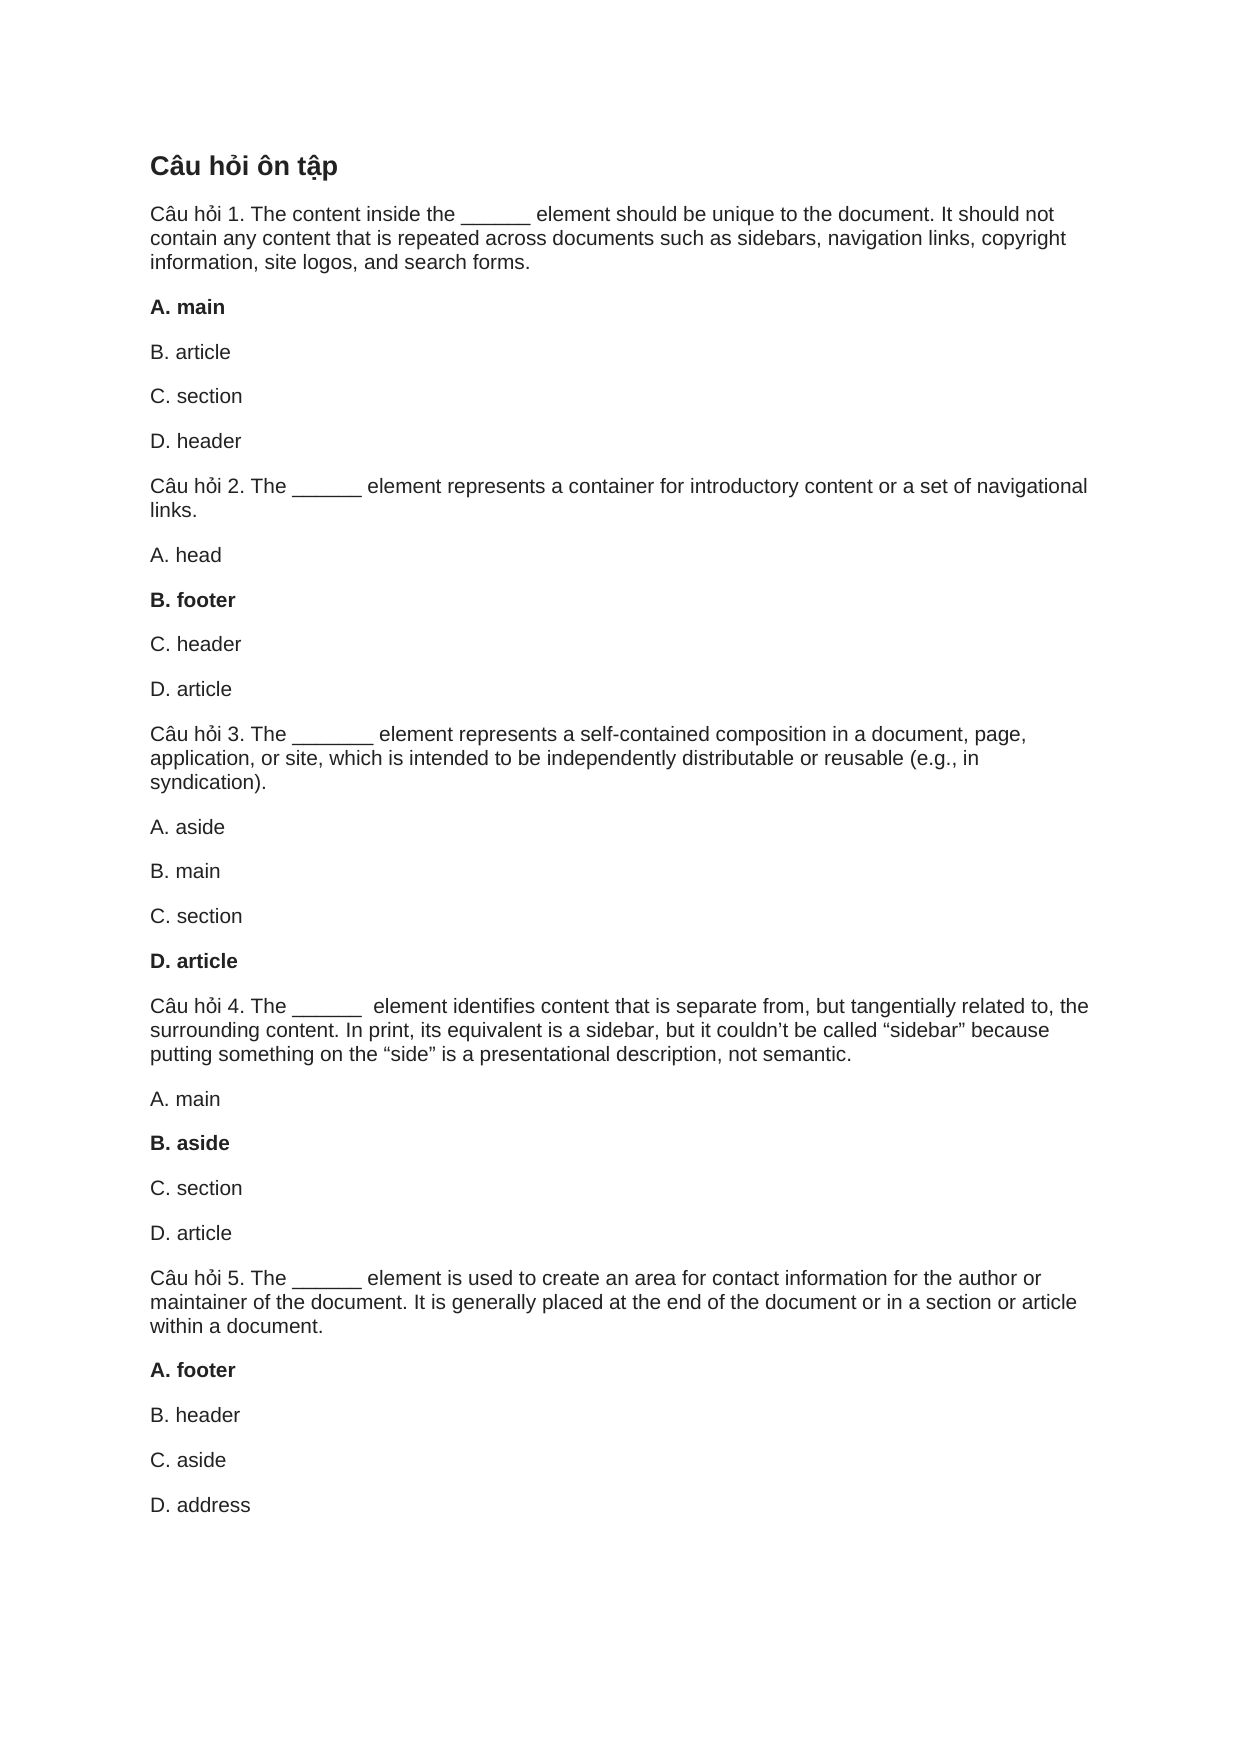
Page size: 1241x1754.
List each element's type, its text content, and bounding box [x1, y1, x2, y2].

text D. article [150, 1221, 1090, 1245]
text C. section [150, 384, 1090, 408]
text C. aside [150, 1448, 1090, 1472]
text B. footer [150, 587, 1090, 611]
text C. section [150, 1176, 1090, 1200]
text Câu hỏi 5. The ______ element is used to create an area for contact information for the author or maintainer of the document. It is generally placed at the end of the document or in a section or article within a document. [150, 1266, 1090, 1337]
text Câu hỏi 1. The content inside the ______ element should be unique to the document. It should not contain any content that is repeated across documents such as sidebars, navigation links, copyright information, site logos, and search forms. [150, 202, 1090, 274]
text D. address [150, 1493, 1090, 1517]
text A. head [150, 543, 1090, 567]
text C. header [150, 632, 1090, 656]
text B. main [150, 859, 1090, 883]
text A. main [150, 295, 1090, 319]
text Câu hỏi 3. The _______ element represents a self-contained composition in a document, page, application, or site, which is intended to be independently distributable or reusable (e.g., in syndication). [150, 722, 1090, 794]
text D. header [150, 429, 1090, 453]
text B. aside [150, 1131, 1090, 1155]
text A. aside [150, 814, 1090, 838]
text C. section [150, 904, 1090, 928]
text Câu hỏi 2. The ______ element represents a container for introductory content or a set of navigational links. [150, 474, 1090, 522]
text Câu hỏi 4. The ______ element identifies content that is separate from, but tangentially related to, the surrounding content. In print, its equivalent is a sidebar, but it couldn’t be called “sidebar” because putting something on the “side” is a presentational description, not semantic. [150, 994, 1090, 1066]
text A. footer [150, 1358, 1090, 1382]
text B. header [150, 1403, 1090, 1427]
subtitle Câu hỏi ôn tập [150, 150, 1090, 181]
text A. main [150, 1086, 1090, 1110]
text D. article [150, 677, 1090, 701]
text B. article [150, 339, 1090, 363]
text D. article [150, 949, 1090, 973]
